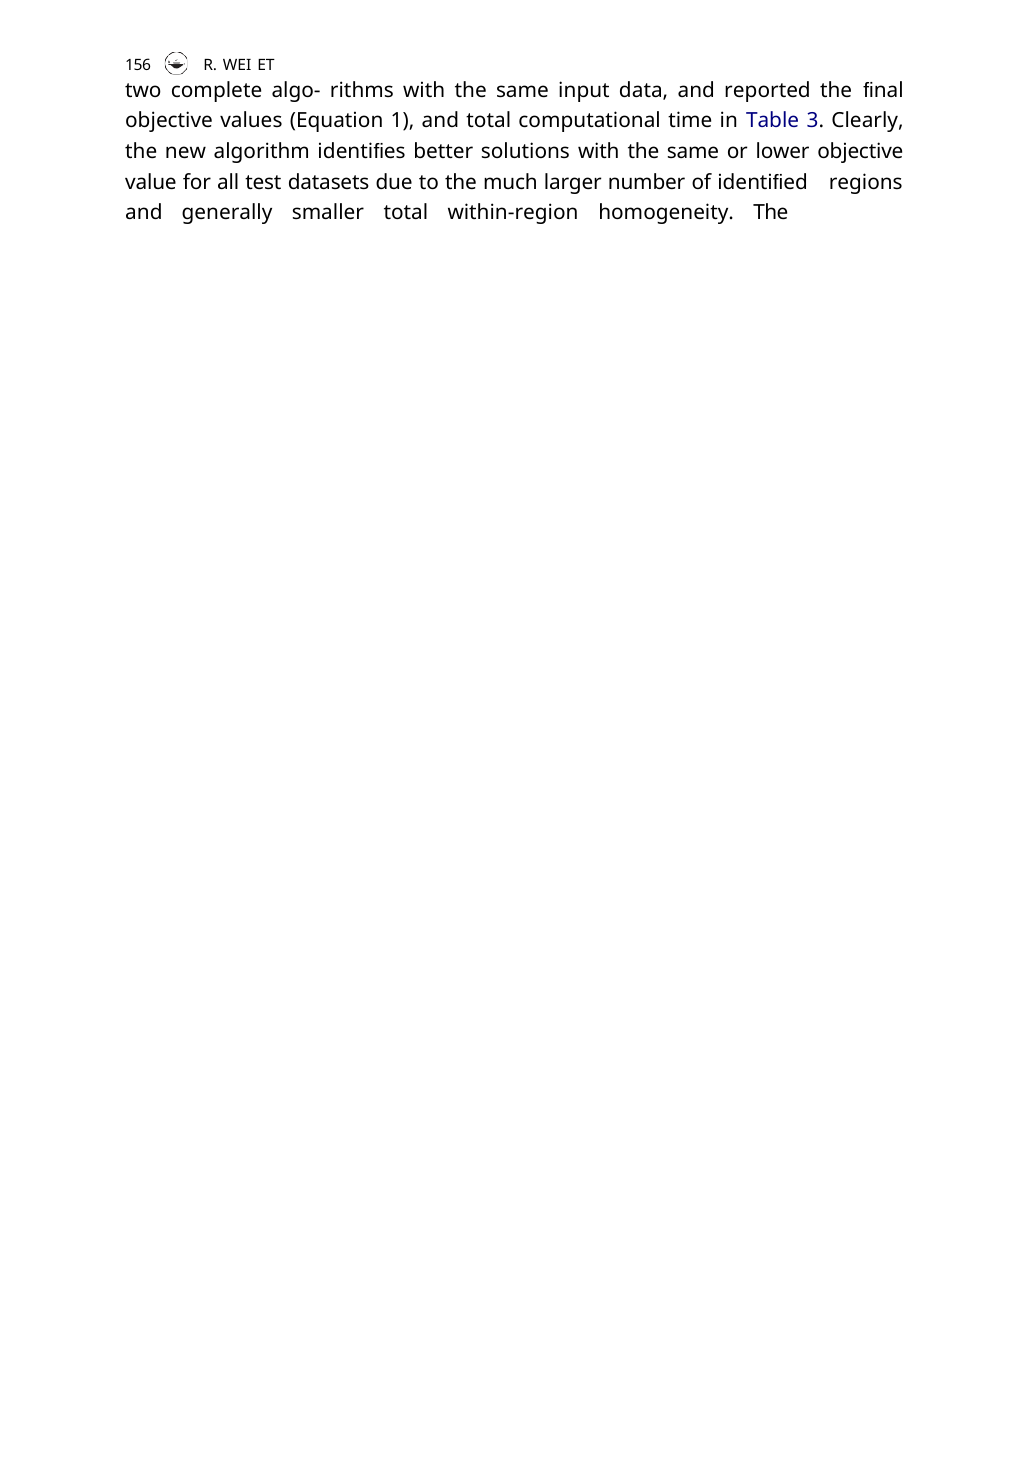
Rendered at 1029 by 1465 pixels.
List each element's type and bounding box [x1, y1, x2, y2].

text [125, 75, 903, 226]
picture [164, 52, 188, 75]
